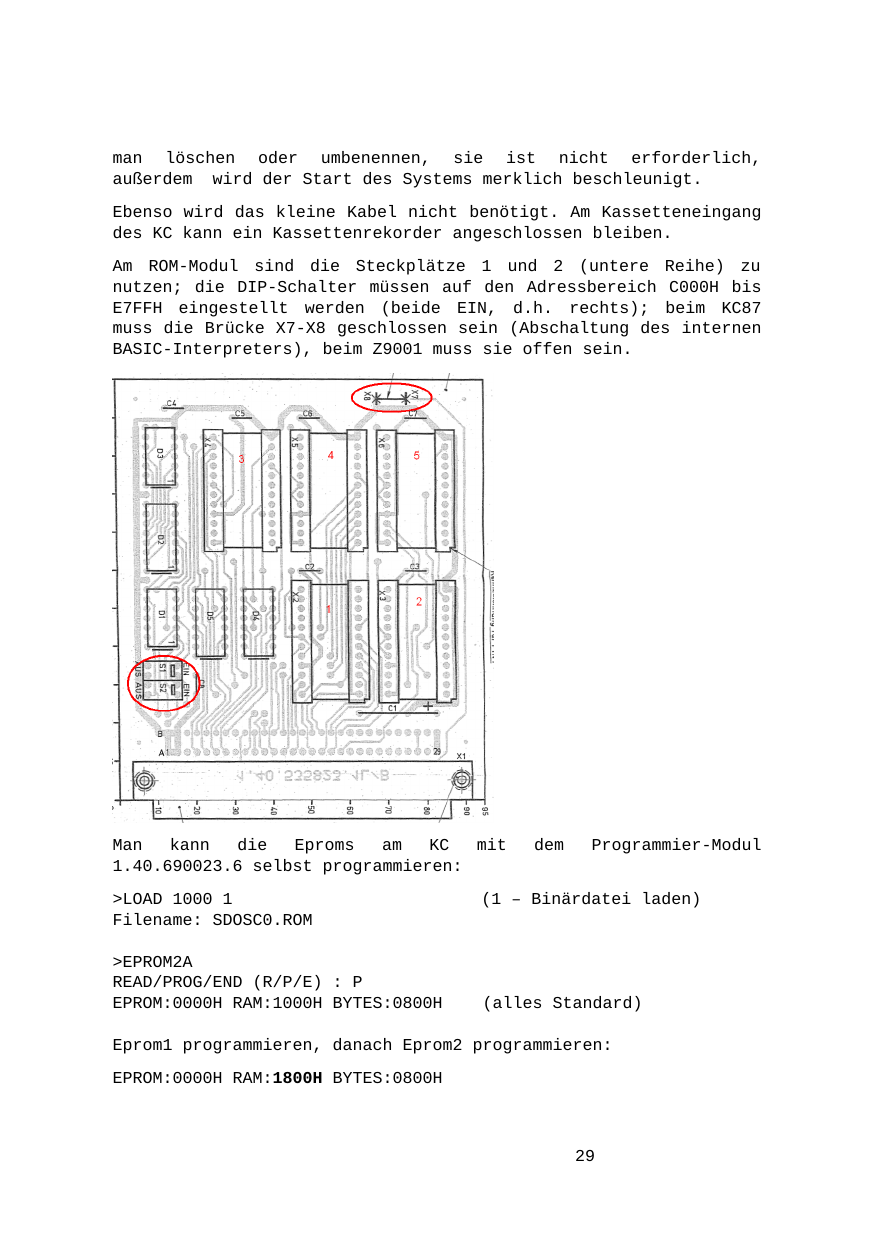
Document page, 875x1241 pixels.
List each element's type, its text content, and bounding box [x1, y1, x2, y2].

text Am ROM-Modul sind die Steckplätze 1 und 2 (untere Reihe) zu nutzen; die DIP-Schalter müssen auf den Adressbereich C000H bis E7FFH eingestellt werden (beide EIN, d.h. rechts); beim KC87 muss die Brücke X7-X8 geschlossen sein (Abschaltung des internen BASIC-Interpreters), beim Z9001 muss sie offen sein. [112, 258, 762, 360]
text >LOAD 1000 1 (1 – Binärdatei laden) Filename: SDOSC0.ROM >EPROM2A READ/PROG/END (R/P/E) : P EPROM:0000H RAM:1000H BYTES:0800H (alles Standard) Eprom1 programmieren, danach Eprom2 programmieren: [112, 891, 762, 1055]
text Man kann die Eproms am KC mit dem Programmier-Modul 1.40.690023.6 selbst programmieren: [112, 837, 762, 877]
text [112, 150, 762, 189]
text Ebenso wird das kleine Kabel nicht benötigt. Am Kassetteneingang des KC kann ein Kassettenrekorder angeschlossen bleiben. [112, 204, 762, 243]
picture [112, 373, 494, 823]
text EPROM:0000H RAM:1800H BYTES:0800H [112, 1069, 762, 1088]
